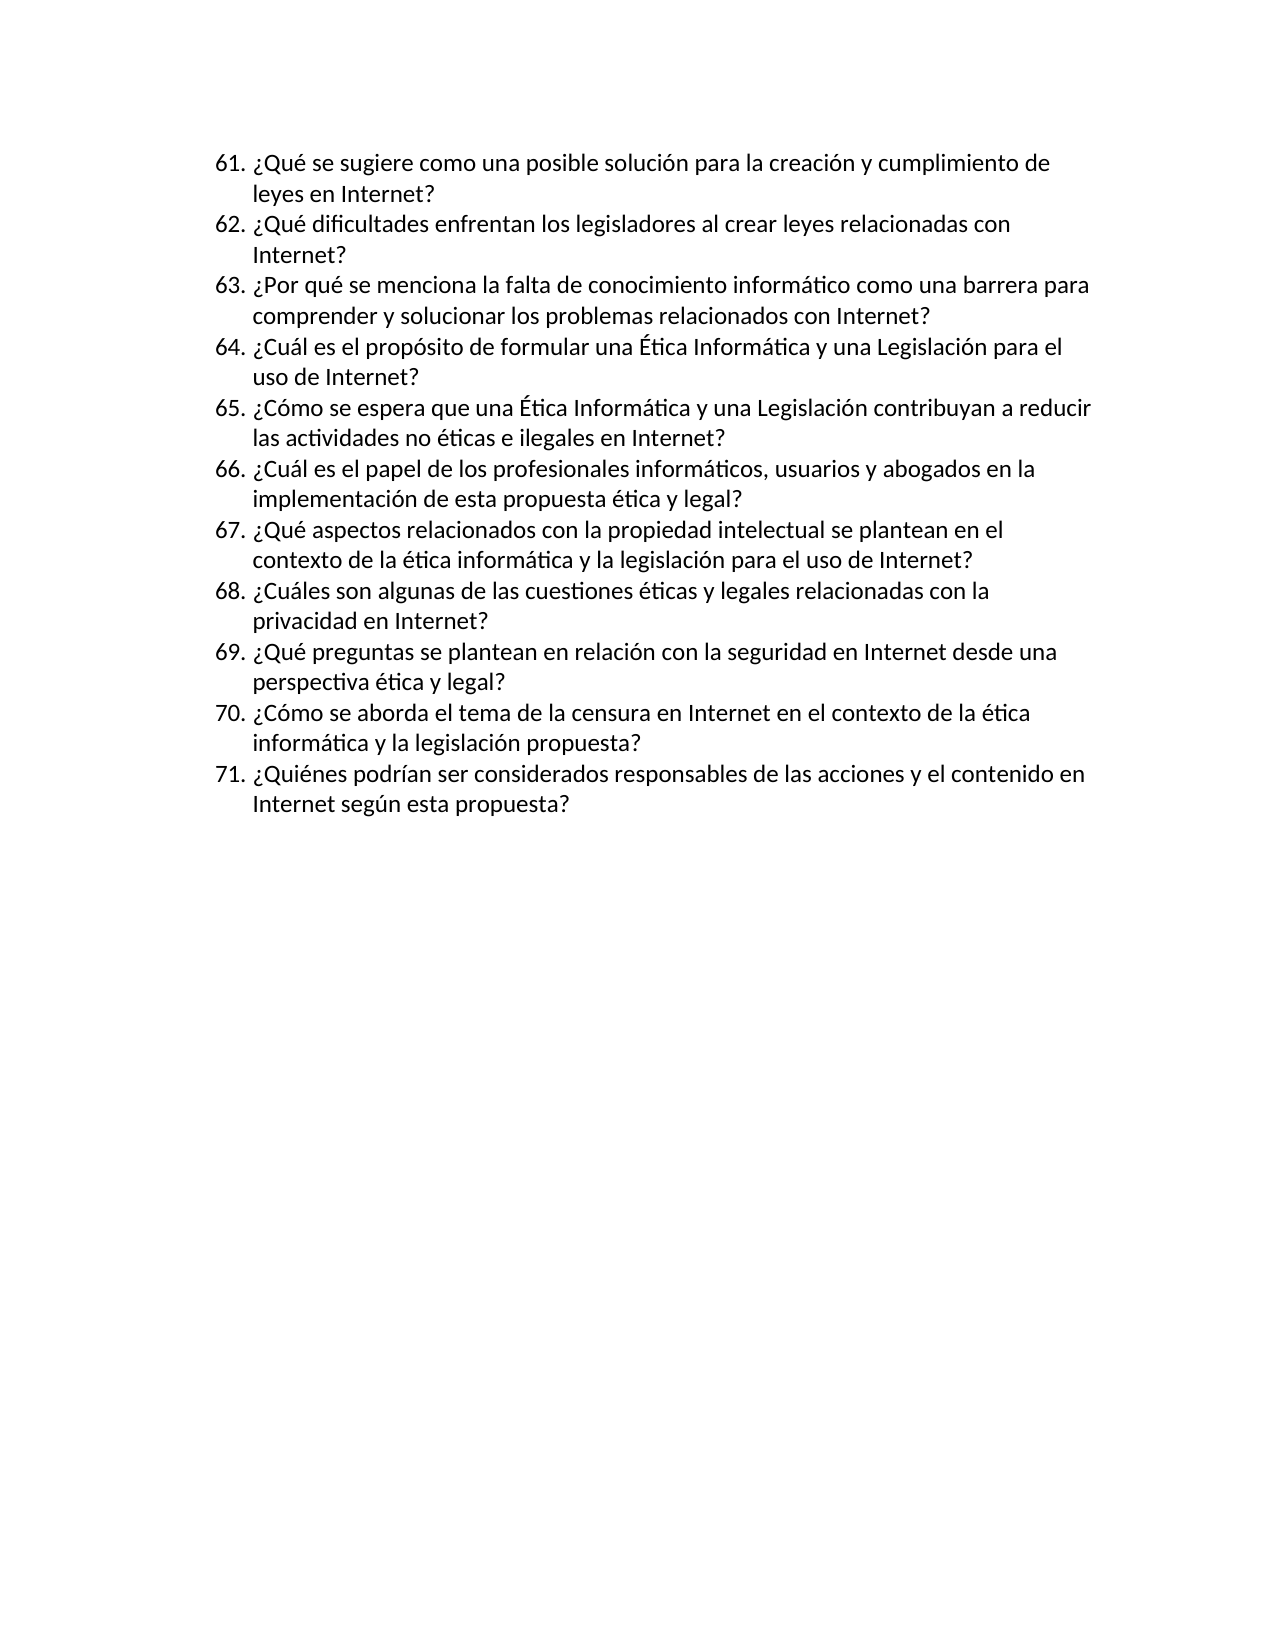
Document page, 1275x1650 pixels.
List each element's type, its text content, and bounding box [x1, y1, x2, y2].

list ¿Cuál es el papel de los profesionales informáticos, usuarios y abogados en la implementación de esta propuesta ética y legal? [215, 453, 1098, 514]
list ¿Cómo se espera que una Ética Informática y una Legislación contribuyan a reducir las actividades no éticas e ilegales en Internet? [215, 392, 1098, 453]
list ¿Quiénes podrían ser considerados responsables de las acciones y el contenido en Internet según esta propuesta? [215, 758, 1098, 819]
list ¿Por qué se menciona la falta de conocimiento informático como una barrera para comprender y solucionar los problemas relacionados con Internet? [215, 270, 1098, 331]
list ¿Qué preguntas se plantean en relación con la seguridad en Internet desde una perspectiva ética y legal? [215, 636, 1098, 697]
list ¿Cómo se aborda el tema de la censura en Internet en el contexto de la ética informática y la legislación propuesta? [215, 697, 1098, 758]
list ¿Qué aspectos relacionados con la propiedad intelectual se plantean en el contexto de la ética informática y la legislación para el uso de Internet? [215, 514, 1098, 575]
list ¿Cuál es el propósito de formular una Ética Informática y una Legislación para el uso de Internet? [215, 331, 1098, 392]
list ¿Cuáles son algunas de las cuestiones éticas y legales relacionadas con la privacidad en Internet? [215, 575, 1098, 636]
list ¿Qué dificultades enfrentan los legisladores al crear leyes relacionadas con Internet? [215, 209, 1098, 270]
list ¿Qué se sugiere como una posible solución para la creación y cumplimiento de leyes en Internet? [215, 148, 1098, 209]
